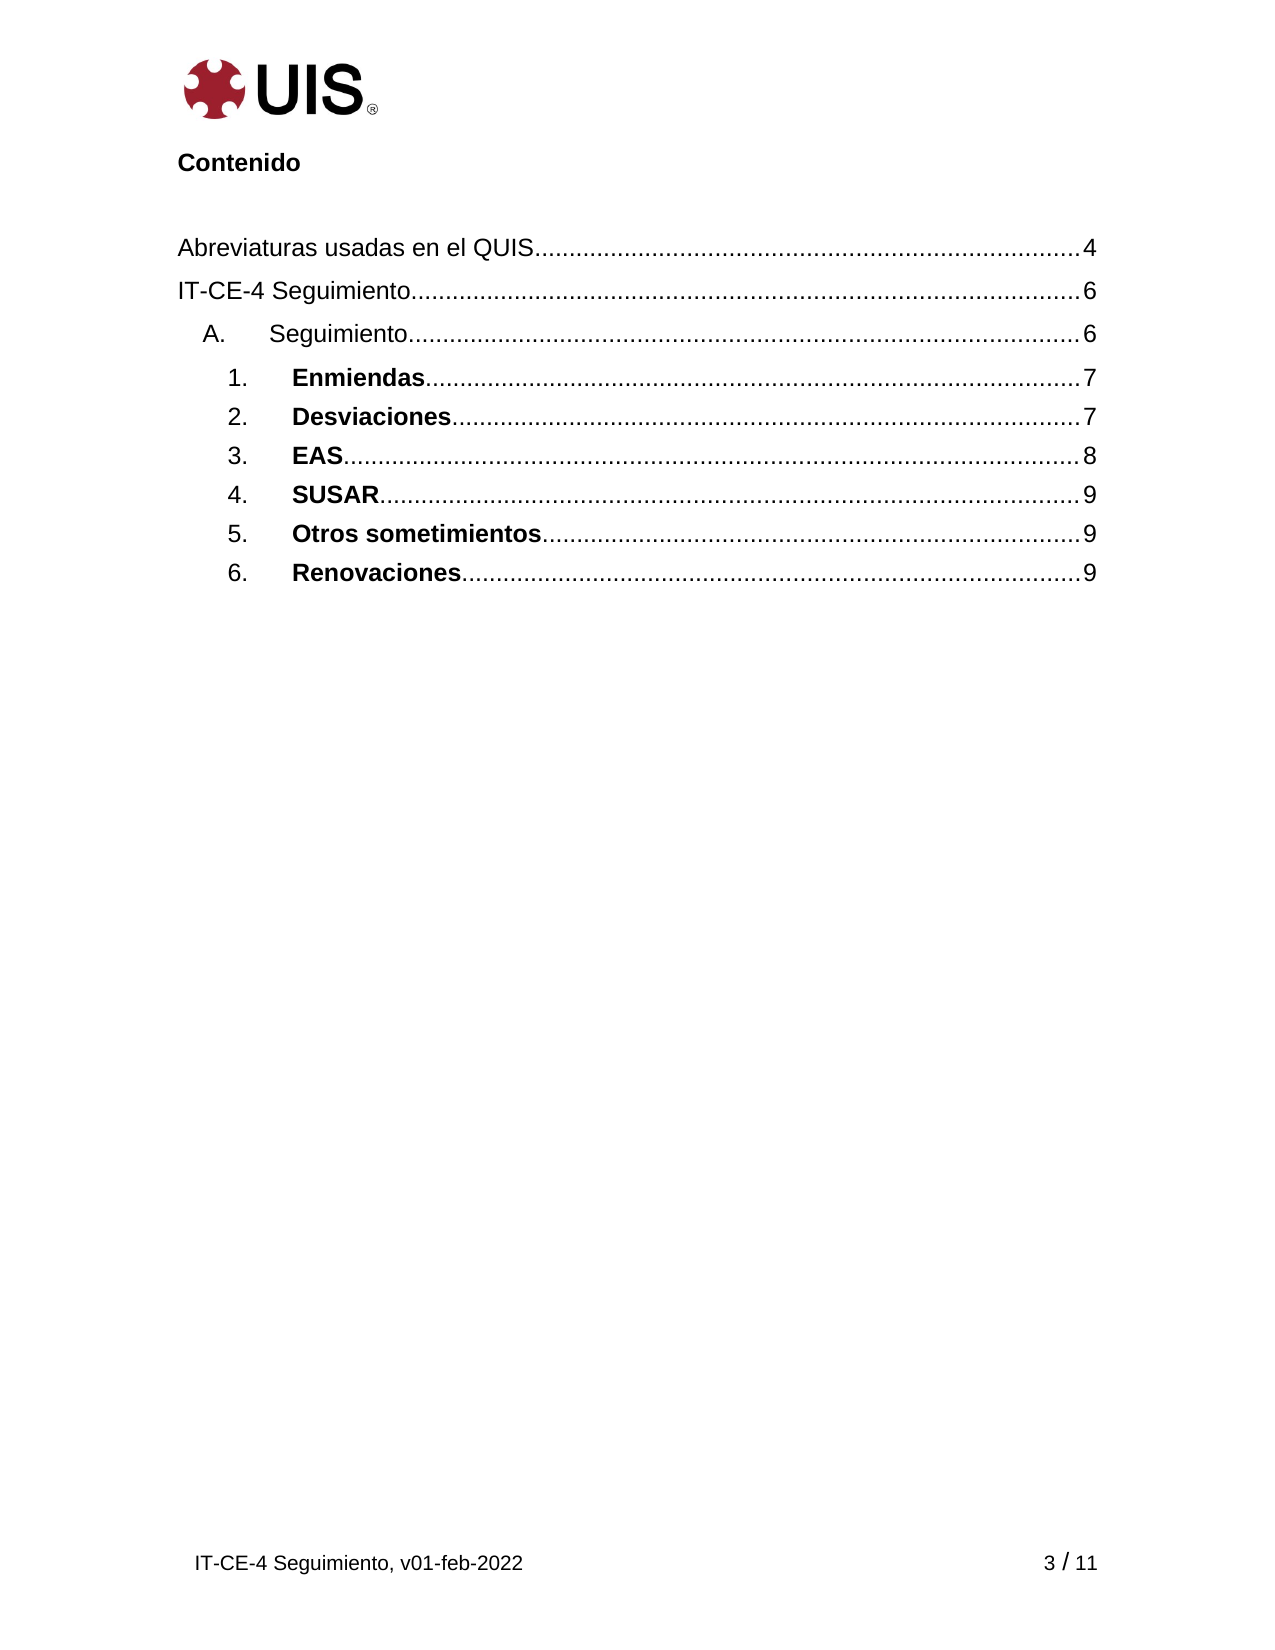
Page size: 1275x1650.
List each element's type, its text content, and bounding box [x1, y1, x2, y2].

text A. Seguimiento 6 [202, 319, 1098, 348]
title Contenido [177, 148, 1098, 176]
text 6. Renovaciones 9 [227, 558, 1098, 587]
text 1. Enmiendas 7 [227, 363, 1098, 391]
text 4. SUSAR 9 [227, 480, 1098, 509]
text 5. Otros sometimientos 9 [227, 519, 1098, 548]
text 2. Desviaciones 7 [227, 402, 1098, 431]
text IT-CE-4 Seguimiento 6 [177, 276, 1098, 305]
text Abreviaturas usadas en el QUIS 4 [177, 233, 1098, 262]
text 3. EAS 8 [227, 441, 1098, 470]
picture [182, 57, 380, 121]
